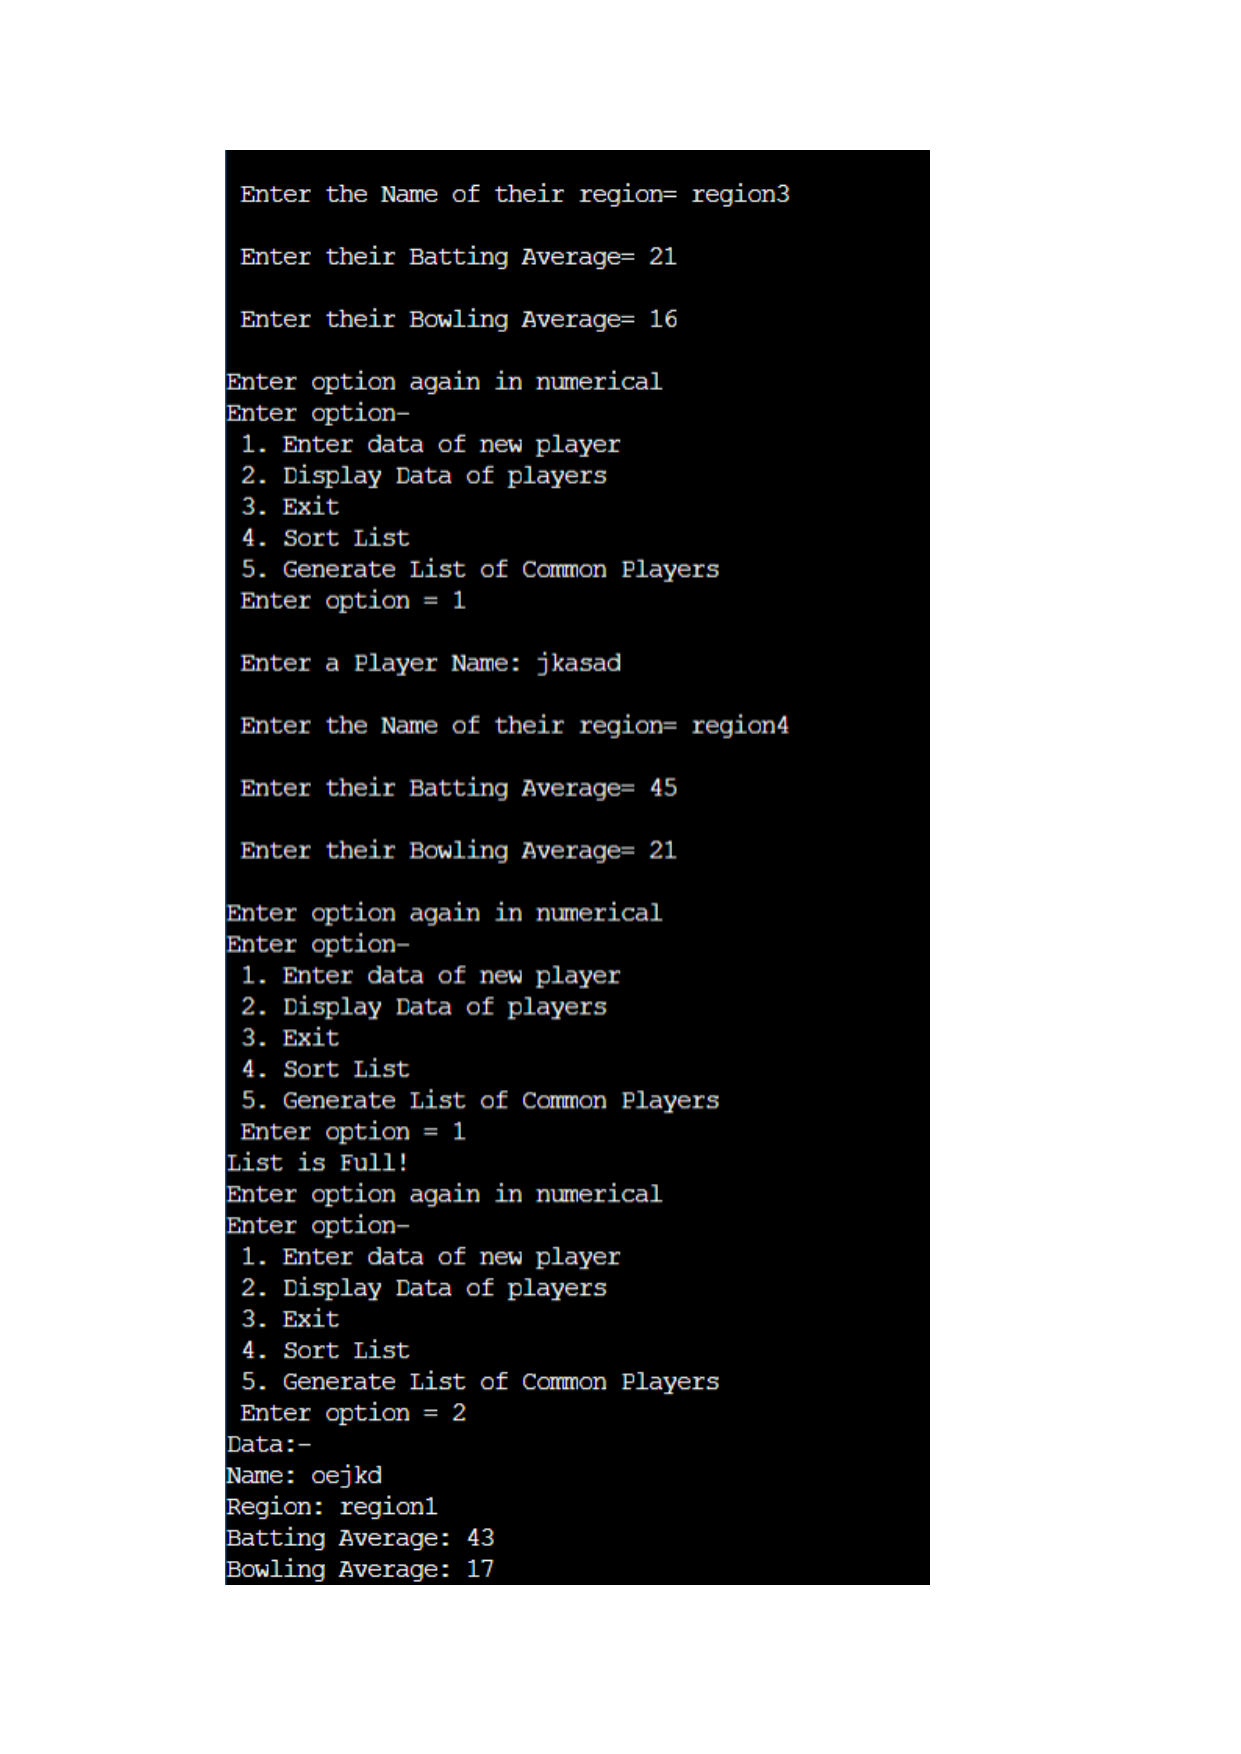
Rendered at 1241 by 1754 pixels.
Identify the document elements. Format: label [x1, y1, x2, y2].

picture [225, 150, 930, 1585]
